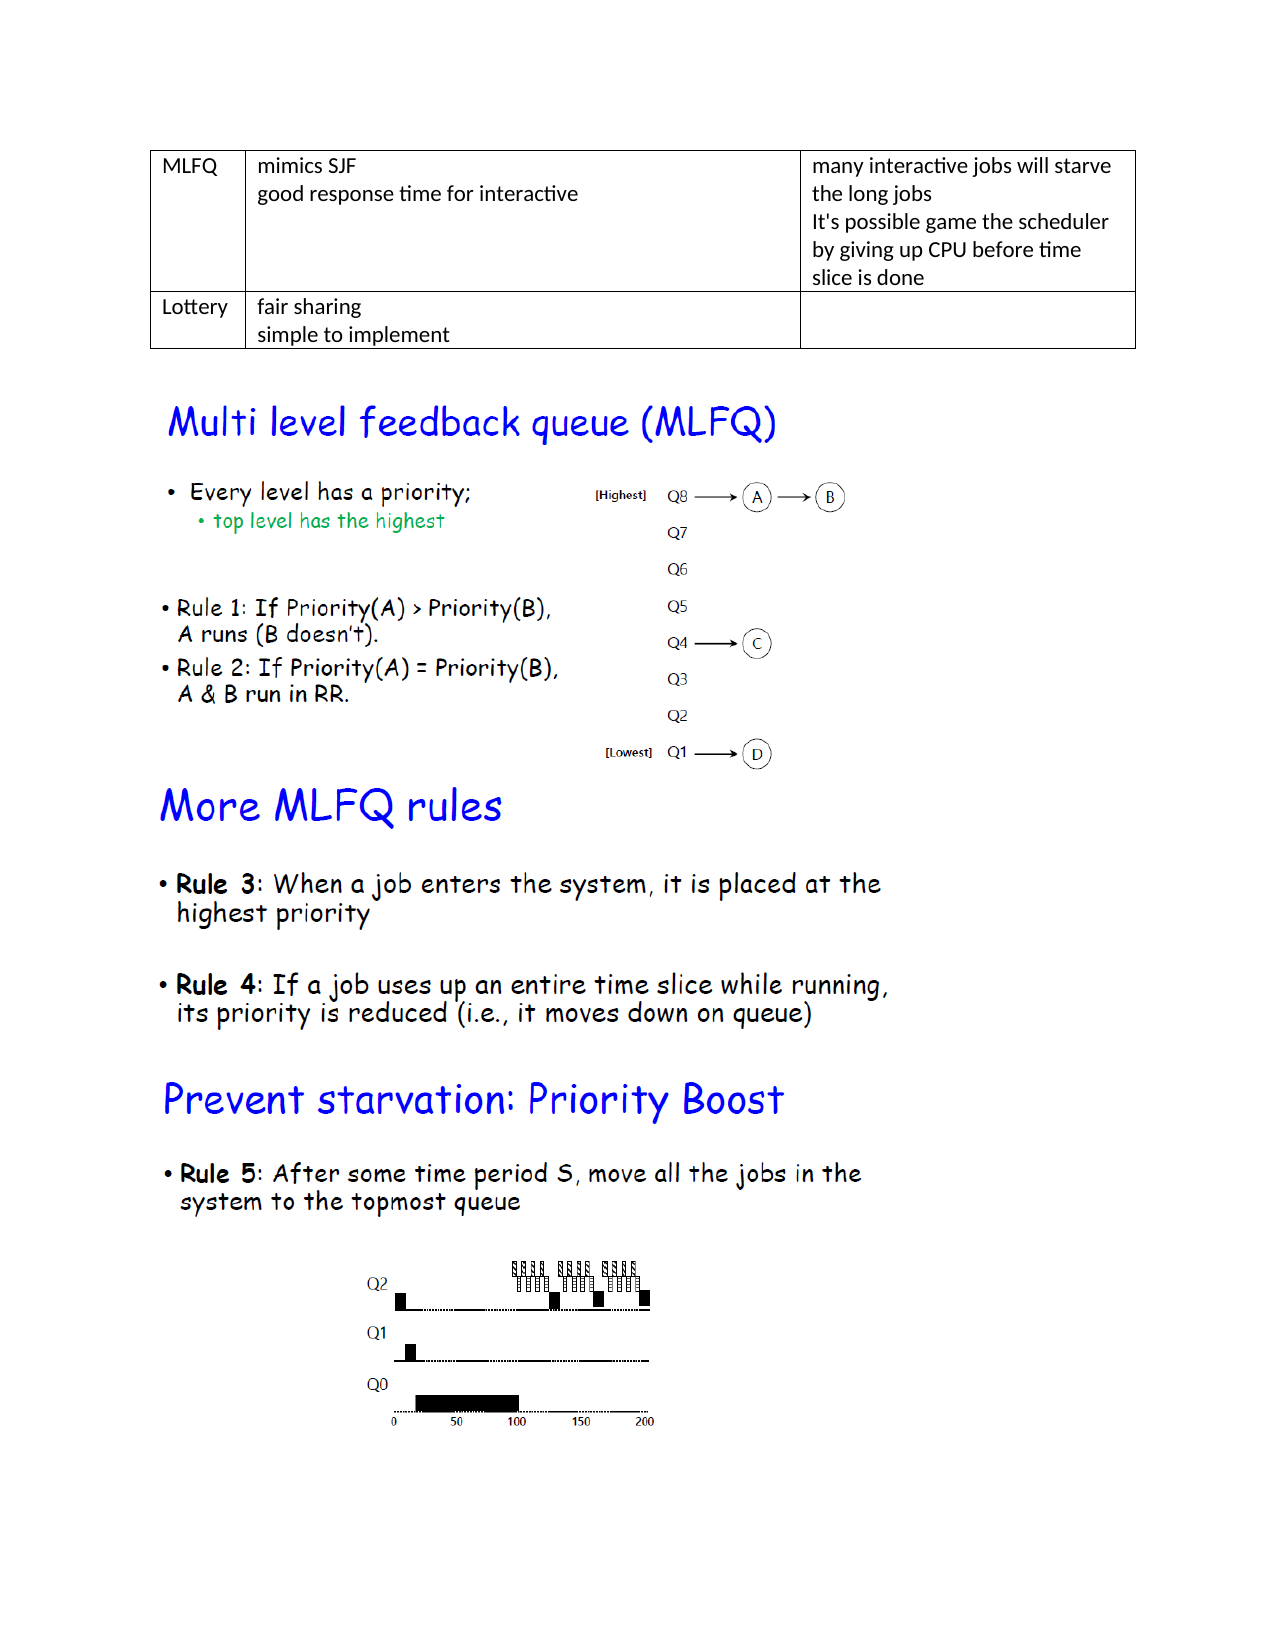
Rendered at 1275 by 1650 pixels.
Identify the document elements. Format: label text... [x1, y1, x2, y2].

table_cell MLFQ [151, 151, 245, 291]
table_cell mimics SJF good response time for interactive [246, 151, 800, 291]
table_cell [801, 292, 1135, 348]
picture [150, 393, 901, 1462]
table_cell Lottery [151, 292, 245, 348]
table_cell many interactive jobs will starve the long jobs It's possible game the scheduler by giving up CPU before time slice is done [801, 151, 1135, 291]
table_cell fair sharing simple to implement [246, 292, 800, 348]
